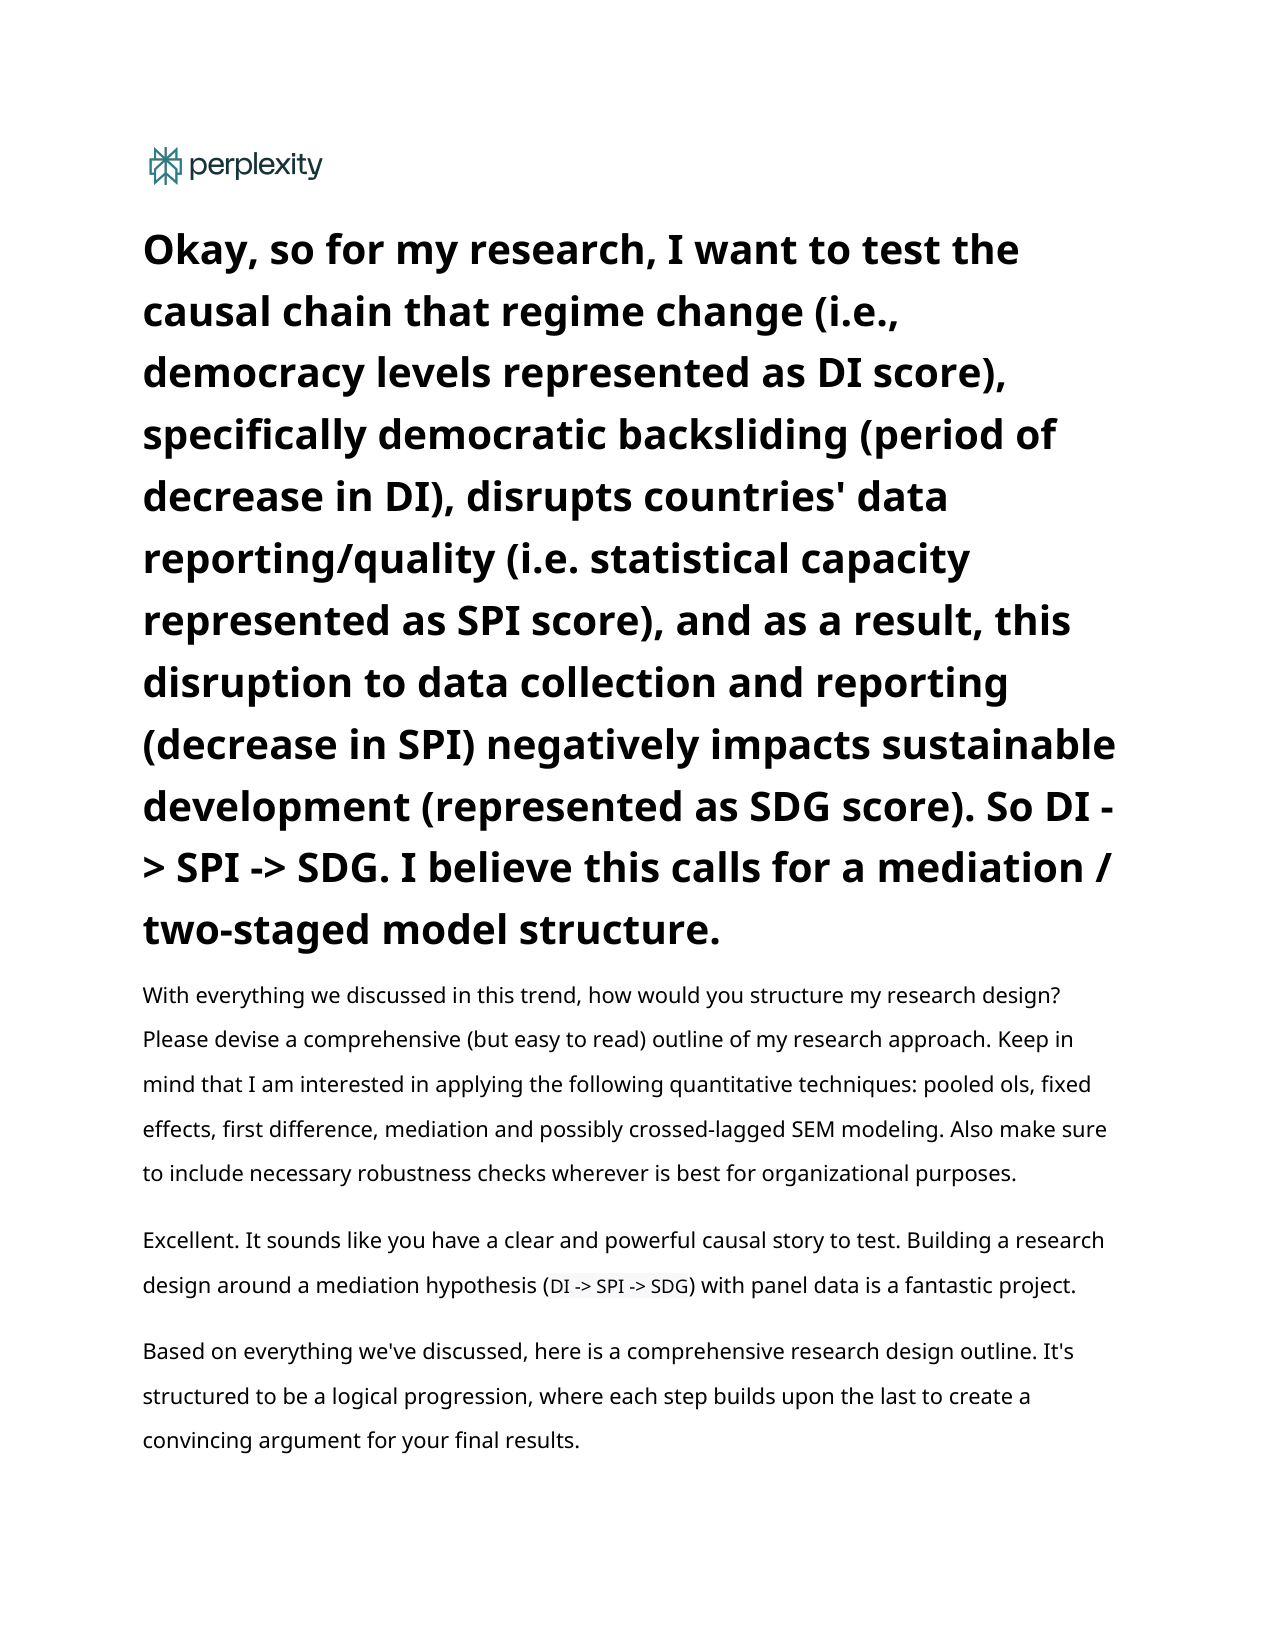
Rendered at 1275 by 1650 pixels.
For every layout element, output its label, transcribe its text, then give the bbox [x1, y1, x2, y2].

text Based on everything we've discussed, here is a comprehensive research design outline. It's structured to be a logical progression, where each step builds upon the last to create a convincing argument for your final results. [142, 1336, 1133, 1455]
text With everything we discussed in this trend, how would you structure my research design? Please devise a comprehensive (but easy to read) outline of my research approach. Keep in mind that I am interested in applying the following quantitative techniques: pooled ols, fixed effects, first difference, mediation and possibly crossed-lagged SEM modeling. Also make sure to include necessary robustness checks wherever is best for organizational purposes. [142, 979, 1133, 1188]
picture [142, 142, 330, 190]
text Okay, so for my research, I want to test the causal chain that regime change (i.e., democracy levels represented as DI score), specifically democratic backsliding (period of decrease in DI), disrupts countries' data reporting/quality (i.e. statistical capacity represented as SPI score), and as a result, this disruption to data collection and reporting (decrease in SPI) negatively impacts sustainable development (represented as SDG score). So DI -> SPI -> SDG. I believe this calls for a mediation / two-staged model structure. [142, 221, 1133, 957]
text Excellent. It sounds like you have a clear and powerful causal story to test. Building a research design around a mediation hypothesis (DI -> SPI -> SDG) with panel data is a fantastic project. [142, 1225, 1133, 1299]
